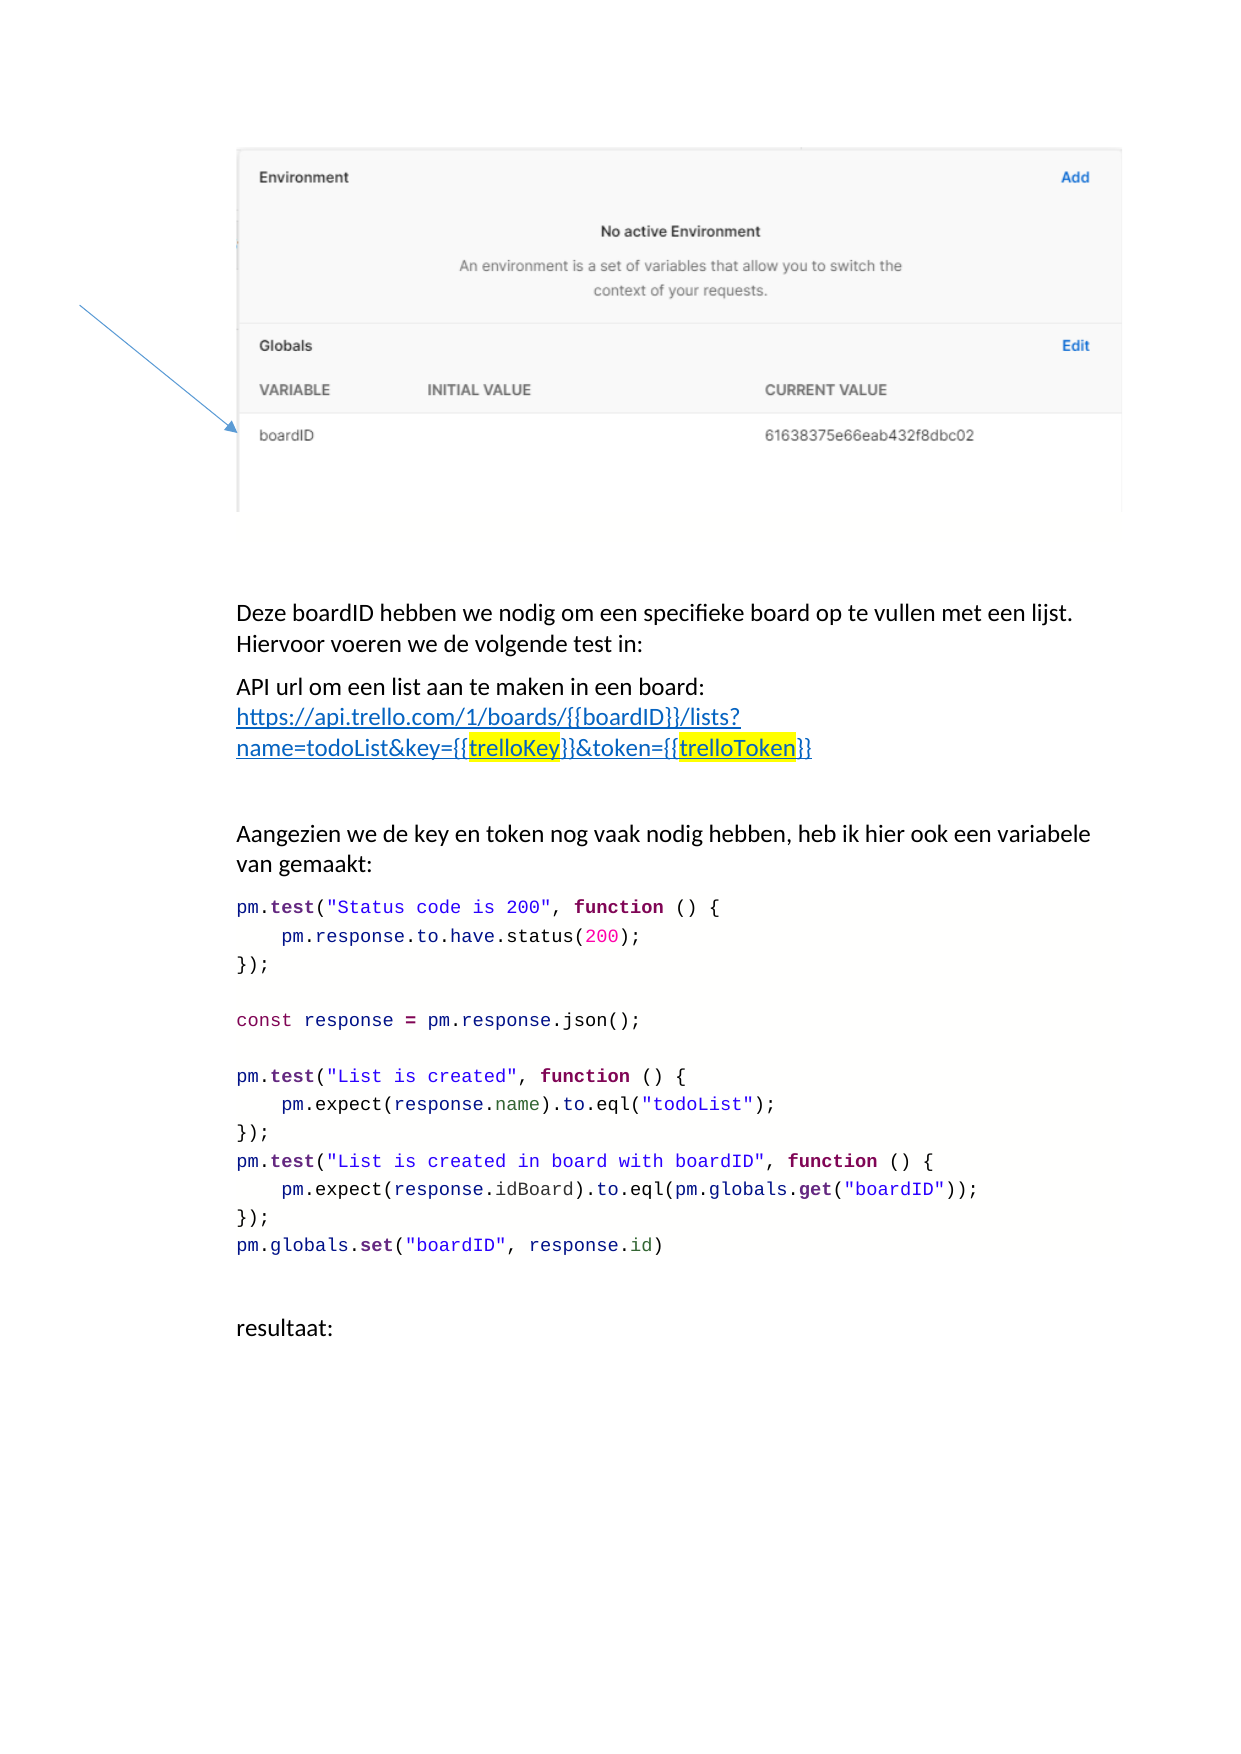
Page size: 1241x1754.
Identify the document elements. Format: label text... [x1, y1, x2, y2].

text resultaat: [236, 1312, 1122, 1343]
text }); [236, 1201, 1122, 1229]
text pm.response.to.have.status(200); [236, 919, 1122, 948]
text pm.test("List is created in board with boardID", function () { [236, 1144, 1122, 1173]
text API url om een list aan te maken in een board: https://api.trello.com/1/boards/{{boardID}}/lists?name=todoList&key={{trelloKey}}&token={{trelloToken}} [236, 671, 1122, 762]
text const response = pm.response.json(); [236, 1004, 1122, 1032]
text pm.test("List is created", function () { [236, 1060, 1122, 1088]
text pm.globals.set("boardID", response.id) [236, 1229, 1122, 1257]
picture [236, 147, 1123, 512]
text }); [236, 948, 1122, 976]
text pm.expect(response.idBoard).to.eql(pm.globals.get("boardID")); [236, 1173, 1122, 1201]
text Aangezien we de key en token nog vaak nodig hebben, heb ik hier ook een variabele van gemaakt: [373, 818, 1122, 879]
text Deze boardID hebben we nodig om een specifieke board op te vullen met een lijst. Hiervoor voeren we de volgende test in: [236, 597, 1122, 658]
text }); [236, 1116, 1122, 1144]
text pm.test("Status code is 200", function () { [236, 891, 1122, 919]
text pm.expect(response.name).to.eql("todoList"); [236, 1088, 1122, 1116]
